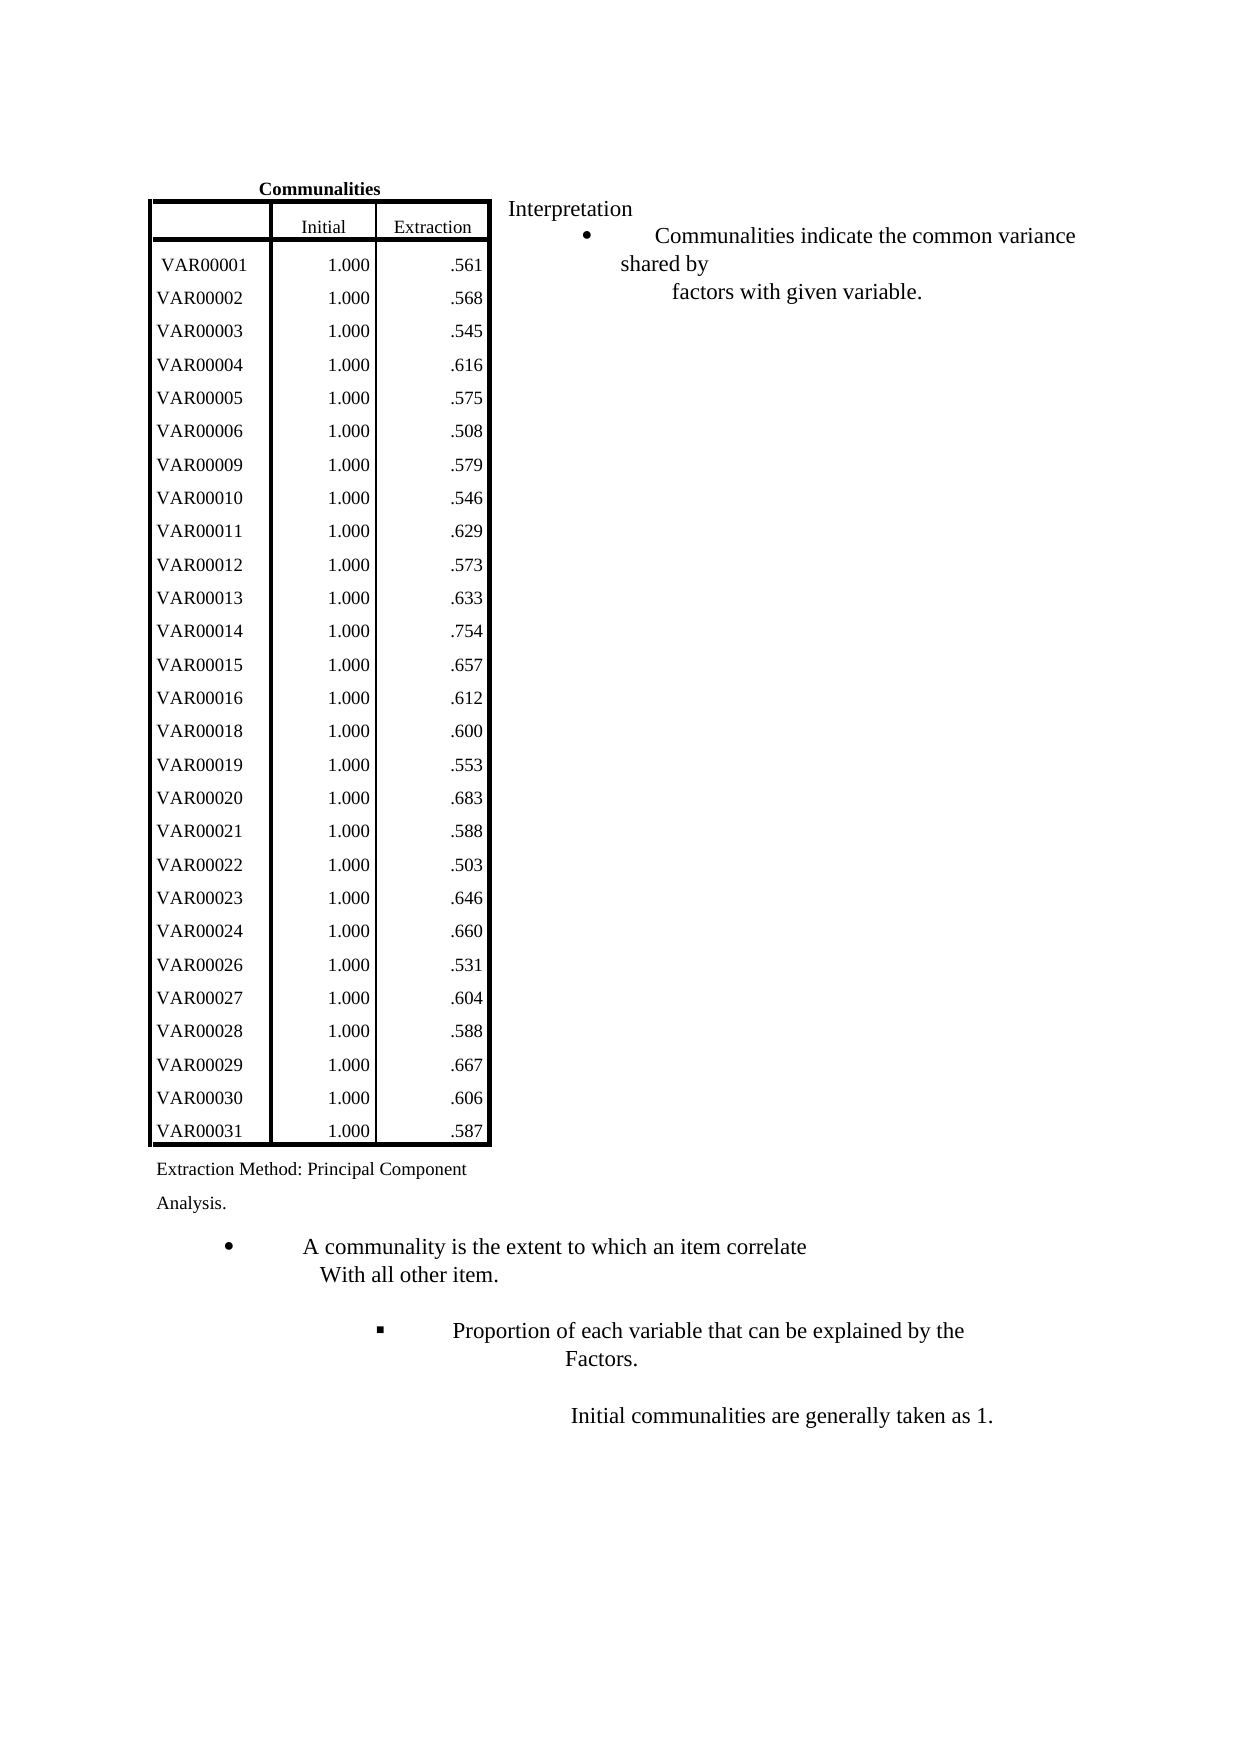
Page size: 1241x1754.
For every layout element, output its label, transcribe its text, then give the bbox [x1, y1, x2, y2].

table_cell .508 [377, 409, 487, 442]
table_cell 1.000 [273, 1075, 375, 1108]
table_cell .503 [377, 842, 487, 875]
table_cell VAR00019 [152, 742, 269, 775]
table_cell VAR00014 [152, 609, 269, 642]
table_cell 1.000 [273, 875, 375, 908]
table_cell 1.000 [273, 709, 375, 742]
table_cell Extraction [377, 204, 487, 237]
table_cell .568 [377, 275, 487, 308]
table_cell .579 [377, 442, 487, 475]
table_cell 1.000 [273, 975, 375, 1008]
table_cell .657 [377, 642, 487, 675]
table_cell 1.000 [273, 642, 375, 675]
table_cell .616 [377, 342, 487, 375]
table_cell VAR00005 [152, 375, 269, 408]
table_cell VAR00029 [152, 1042, 269, 1075]
table_cell 1.000 [273, 809, 375, 842]
table_cell .600 [377, 709, 487, 742]
table_cell .545 [377, 309, 487, 342]
table_cell VAR00009 [152, 442, 269, 475]
table_cell 1.000 [273, 775, 375, 808]
table_cell 1.000 [273, 375, 375, 408]
table_cell 1.000 [273, 675, 375, 708]
table_cell VAR00023 [152, 875, 269, 908]
table_cell 1.000 [273, 409, 375, 442]
table_cell 1.000 [273, 742, 375, 775]
table_cell .667 [377, 1042, 487, 1075]
table_cell .546 [377, 475, 487, 508]
list Factors. [525, 1344, 1090, 1371]
table_cell .588 [377, 809, 487, 842]
table_cell 1.000 [273, 575, 375, 608]
table_cell VAR00004 [152, 342, 269, 375]
table_cell VAR00003 [152, 309, 269, 342]
table_cell 1.000 [273, 342, 375, 375]
table_cell VAR00027 [152, 975, 269, 1008]
table_cell .604 [377, 975, 487, 1008]
table_cell .561 [377, 242, 487, 275]
table_cell 1.000 [273, 609, 375, 642]
table_cell .612 [377, 675, 487, 708]
table_cell VAR00018 [152, 709, 269, 742]
table_cell 1.000 [273, 442, 375, 475]
table_cell .646 [377, 875, 487, 908]
table_cell 1.000 [273, 909, 375, 942]
table_cell VAR00026 [152, 942, 269, 975]
table_cell .553 [377, 742, 487, 775]
list With all other item. [262, 1261, 1090, 1287]
list Communalities indicate the common variance shared by [492, 222, 1090, 277]
table_cell 1.000 [273, 475, 375, 508]
list factors with given variable. [492, 278, 1090, 305]
table_cell VAR00031 [152, 1109, 269, 1142]
table_cell 1.000 [273, 309, 375, 342]
table_cell .575 [377, 375, 487, 408]
table_cell .606 [377, 1075, 487, 1108]
table_cell .660 [377, 909, 487, 942]
table_cell VAR00021 [152, 809, 269, 842]
table_cell VAR00001 [152, 238, 269, 275]
list Initial communalities are generally taken as 1. [525, 1402, 1090, 1428]
table_cell 1.000 [273, 242, 375, 275]
table_cell 1.000 [273, 942, 375, 975]
list A communality is the extent to which an item correlate [225, 1233, 1090, 1259]
table_cell 1.000 [273, 542, 375, 575]
table_cell VAR00030 [152, 1075, 269, 1108]
table_cell VAR00012 [152, 542, 269, 575]
table_header Communalities [150, 166, 489, 199]
table_cell .629 [377, 509, 487, 542]
table_cell Extraction Method: Principal Component Analysis. [150, 1143, 489, 1213]
table_cell 1.000 [273, 842, 375, 875]
table_cell [152, 200, 269, 237]
table_cell VAR00020 [152, 775, 269, 808]
table_cell 1.000 [273, 509, 375, 542]
table_cell 1.000 [273, 1042, 375, 1075]
table_cell VAR00006 [152, 409, 269, 442]
table_cell .754 [377, 609, 487, 642]
table_cell .587 [377, 1109, 487, 1142]
table_cell VAR00002 [152, 275, 269, 308]
table_cell .531 [377, 942, 487, 975]
table_cell VAR00011 [152, 509, 269, 542]
table_cell VAR00028 [152, 1009, 269, 1042]
table_cell VAR00024 [152, 909, 269, 942]
table_cell 1.000 [273, 275, 375, 308]
list Interpretation [489, 194, 1090, 221]
list Proportion of each variable that can be explained by the [375, 1317, 1090, 1343]
table_cell VAR00013 [152, 575, 269, 608]
table_cell 1.000 [273, 1009, 375, 1042]
table_cell VAR00022 [152, 842, 269, 875]
table_cell .633 [377, 575, 487, 608]
table_cell Initial [273, 204, 375, 237]
table_cell VAR00016 [152, 675, 269, 708]
table_cell .683 [377, 775, 487, 808]
table_cell .573 [377, 542, 487, 575]
table_cell .588 [377, 1009, 487, 1042]
table_cell 1.000 [273, 1109, 375, 1142]
table_cell VAR00015 [152, 642, 269, 675]
table_cell VAR00010 [152, 475, 269, 508]
